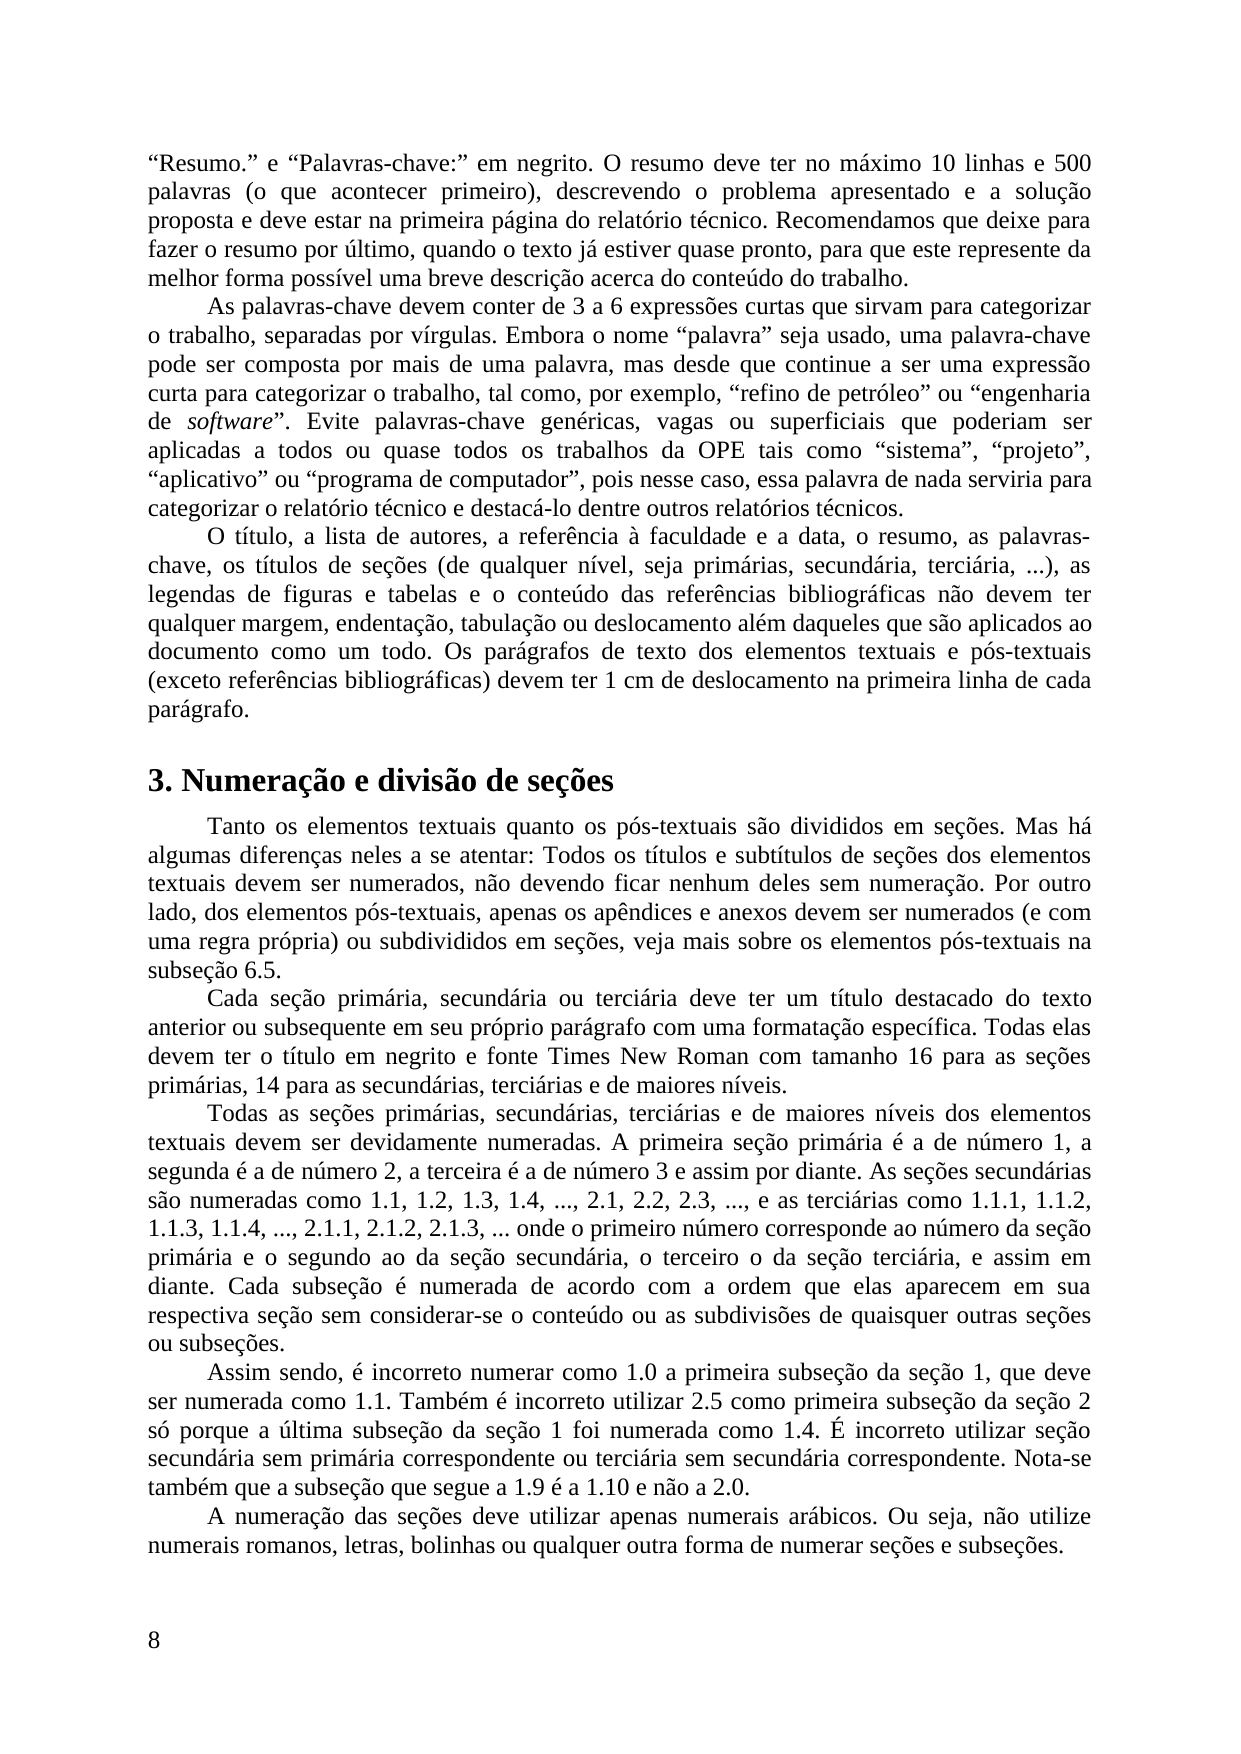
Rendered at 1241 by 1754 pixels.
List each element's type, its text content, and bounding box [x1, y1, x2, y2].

text Assim sendo, é incorreto numerar como 1.0 a primeira subseção da seção 1, que deve ser numerada como 1.1. Também é incorreto utilizar 2.5 como primeira subseção da seção 2 só porque a última subseção da seção 1 foi numerada como 1.4. É incorreto utilizar seção secundária sem primária correspondente ou terciária sem secundária correspondente. Nota-se também que a subseção que segue a 1.9 é a 1.10 e não a 2.0. [148, 1357, 1092, 1501]
text As palavras-chave devem conter de 3 a 6 expressões curtas que sirvam para categorizar o trabalho, separadas por vírgulas. Embora o nome “palavra” seja usado, uma palavra-chave pode ser composta por mais de uma palavra, mas desde que continue a ser uma expressão curta para categorizar o trabalho, tal como, por exemplo, “refino de petróleo” ou “engenharia de software”. Evite palavras-chave genéricas, vagas ou superficiais que poderiam ser aplicadas a todos ou quase todos os trabalhos da OPE tais como “sistema”, “projeto”, “aplicativo” ou “programa de computador”, pois nesse caso, essa palavra de nada serviria para categorizar o relatório técnico e destacá-lo dentre outros relatórios técnicos. [148, 291, 1092, 521]
text A numeração das seções deve utilizar apenas numerais arábicos. Ou seja, não utilize numerais romanos, letras, bolinhas ou qualquer outra forma de numerar seções e subseções. [148, 1501, 1092, 1558]
text O título, a lista de autores, a referência à faculdade e a data, o resumo, as palavras-chave, os títulos de seções (de qualquer nível, seja primárias, secundária, terciária, ...), as legendas de figuras e tabelas e o conteúdo das referências bibliográficas não devem ter qualquer margem, endentação, tabulação ou deslocamento além daqueles que são aplicados ao documento como um todo. Os parágrafos de texto dos elementos textuais e pós-textuais (exceto referências bibliográficas) devem ter 1 cm de deslocamento na primeira linha de cada parágrafo. [148, 521, 1092, 723]
text Tanto os elementos textuais quanto os pós-textuais são divididos em seções. Mas há algumas diferenças neles a se atentar: Todos os títulos e subtítulos de seções dos elementos textuais devem ser numerados, não devendo ficar nenhum deles sem numeração. Por outro lado, dos elementos pós-textuais, apenas os apêndices e anexos devem ser numerados (e com uma regra própria) ou subdivididos em seções, veja mais sobre os elementos pós-textuais na subseção 6.5. [148, 811, 1092, 983]
text Todas as seções primárias, secundárias, terciárias e de maiores níveis dos elementos textuais devem ser devidamente numeradas. A primeira seção primária é a de número 1, a segunda é a de número 2, a terceira é a de número 3 e assim por diante. As seções secundárias são numeradas como 1.1, 1.2, 1.3, 1.4, ..., 2.1, 2.2, 2.3, ..., e as terciárias como 1.1.1, 1.1.2, 1.1.3, 1.1.4, ..., 2.1.1, 2.1.2, 2.1.3, ... onde o primeiro número corresponde ao número da seção primária e o segundo ao da seção secundária, o terceiro o da seção terciária, e assim em diante. Cada subseção é numerada de acordo com a ordem que elas aparecem em sua respectiva seção sem considerar-se o conteúdo ou as subdivisões de quaisquer outras seções ou subseções. [148, 1098, 1092, 1357]
subtitle Numeração e divisão de seções [148, 760, 1092, 798]
text Cada seção primária, secundária ou terciária deve ter um título destacado do texto anterior ou subsequente em seu próprio parágrafo com uma formatação específica. Todas elas devem ter o título em negrito e fonte Times New Roman com tamanho 16 para as seções primárias, 14 para as secundárias, terciárias e de maiores níveis. [148, 983, 1092, 1098]
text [148, 148, 1092, 291]
